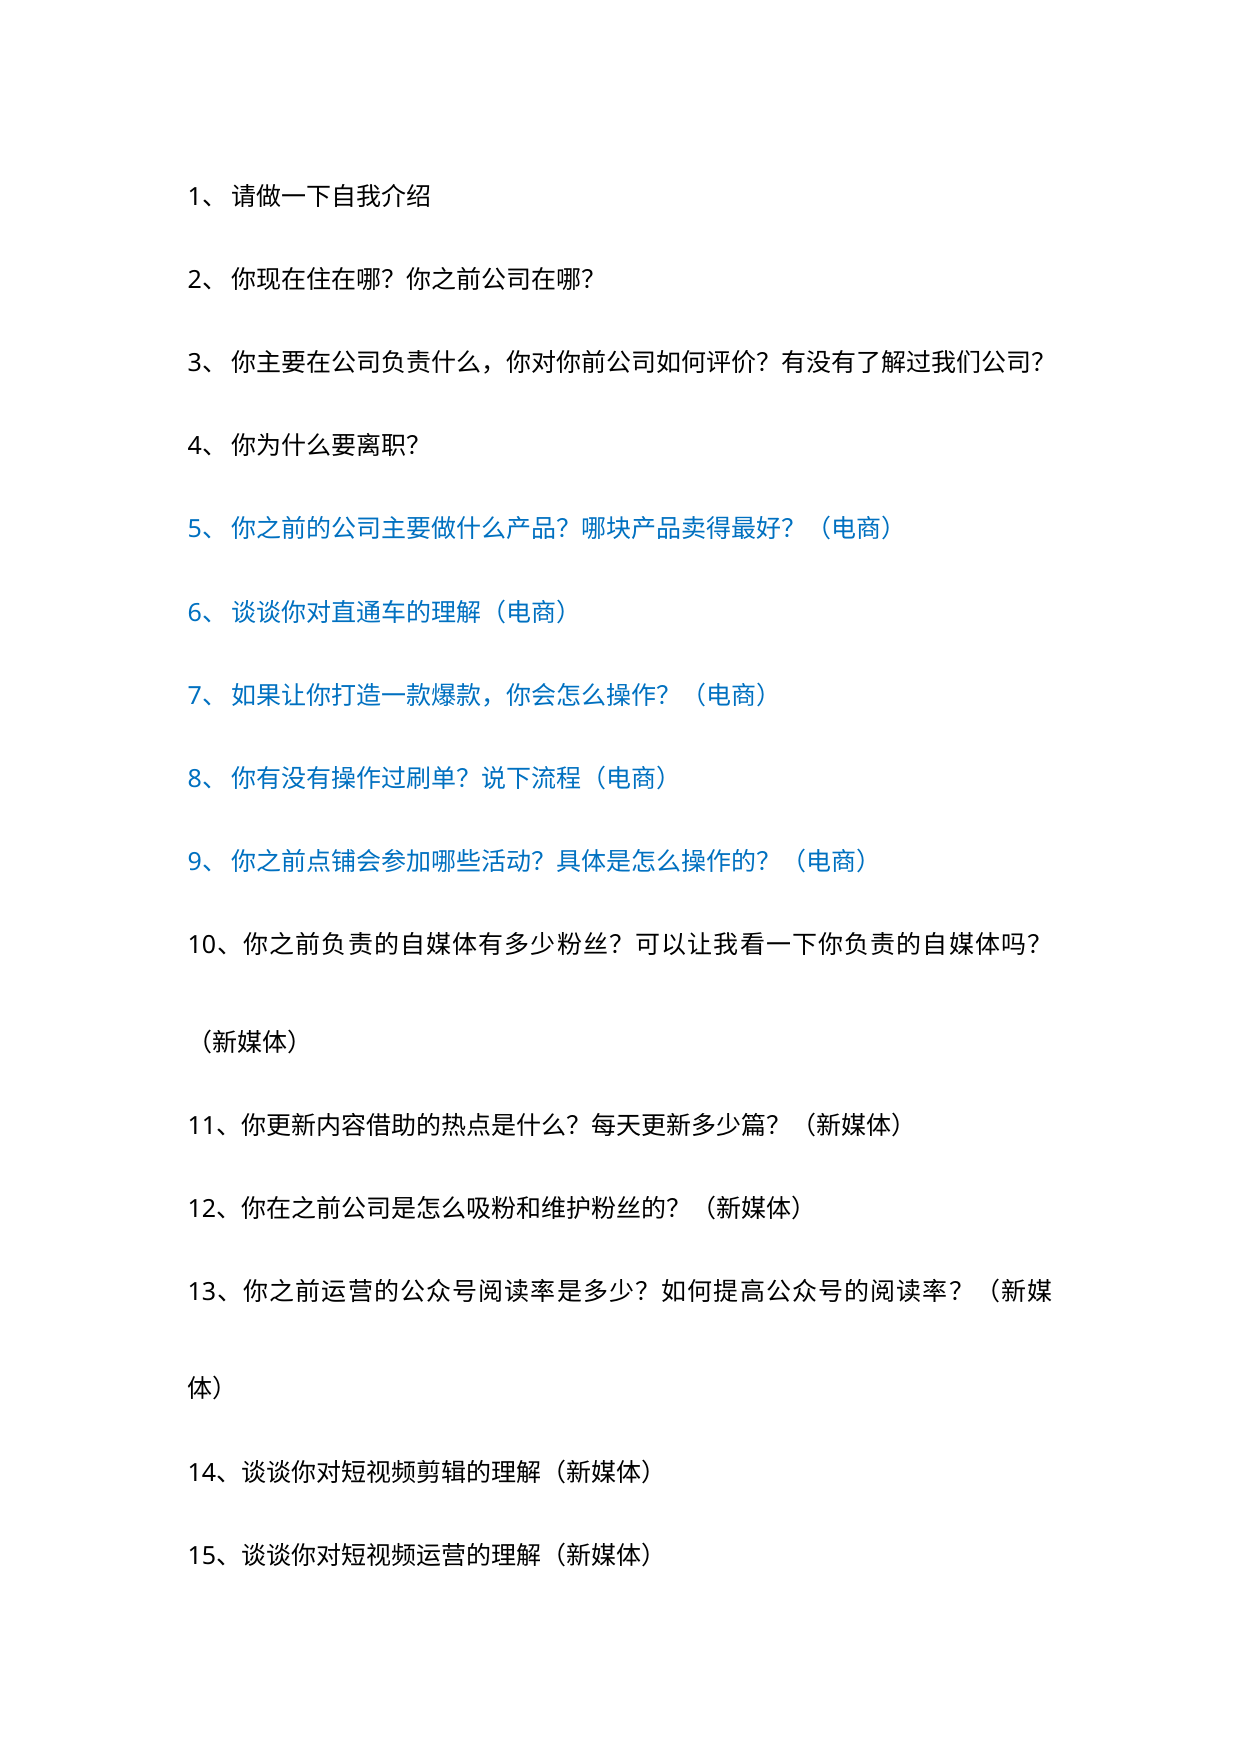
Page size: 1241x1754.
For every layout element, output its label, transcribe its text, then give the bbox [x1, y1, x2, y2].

text 11、你更新内容借助的热点是什么？每天更新多少篇？（新媒体） [187, 1091, 1053, 1156]
text 13、你之前运营的公众号阅读率是多少？如何提高公众号的阅读率？（新媒体） [187, 1257, 1053, 1419]
list 请做一下自我介绍 [187, 162, 1053, 227]
list 你主要在公司负责什么，你对你前公司如何评价？有没有了解过我们公司？ [187, 328, 1053, 393]
list 你有没有操作过刷单？说下流程（电商） [187, 744, 1053, 809]
text 14、谈谈你对短视频剪辑的理解（新媒体） [187, 1438, 1053, 1503]
list 如果让你打造一款爆款，你会怎么操作？（电商） [187, 661, 1053, 726]
list 谈谈你对直通车的理解（电商） [187, 578, 1053, 643]
list 你现在住在哪？你之前公司在哪？ [187, 245, 1053, 310]
list 你之前的公司主要做什么产品？哪块产品卖得最好？（电商） [187, 494, 1053, 559]
text 10、你之前负责的自媒体有多少粉丝？可以让我看一下你负责的自媒体吗？（新媒体） [187, 910, 1053, 1073]
list 你之前点铺会参加哪些活动？具体是怎么操作的？（电商） [187, 827, 1053, 892]
text 15、谈谈你对短视频运营的理解（新媒体） [187, 1521, 1053, 1586]
list 你为什么要离职？ [187, 411, 1053, 476]
text 12、你在之前公司是怎么吸粉和维护粉丝的？（新媒体） [187, 1174, 1053, 1239]
